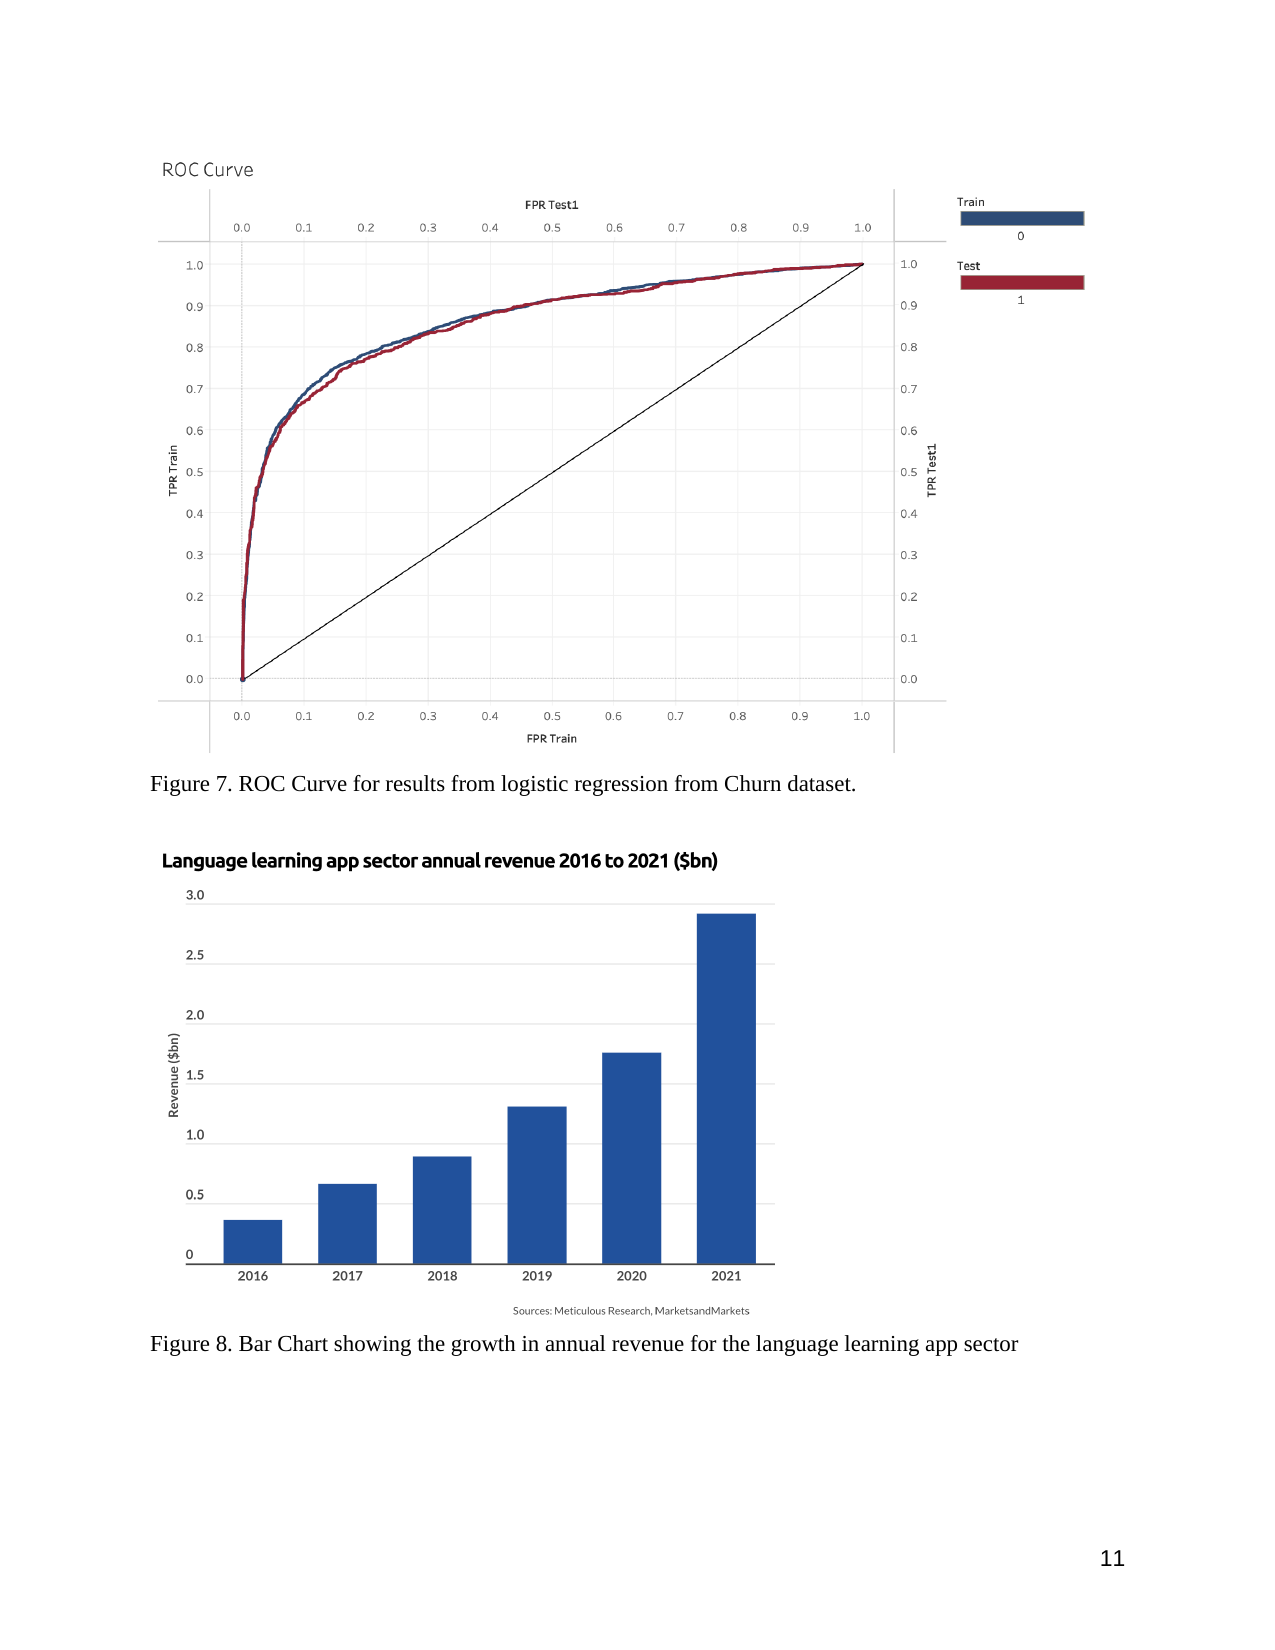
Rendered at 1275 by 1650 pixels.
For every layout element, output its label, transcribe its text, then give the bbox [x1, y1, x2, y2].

picture [150, 150, 1125, 767]
text Figure 7. ROC Curve for results from logistic regression from Churn dataset. [150, 771, 1125, 797]
text Figure 8. Bar Chart showing the growth in annual revenue for the language learning app sector [150, 1330, 1125, 1356]
picture [150, 831, 794, 1327]
